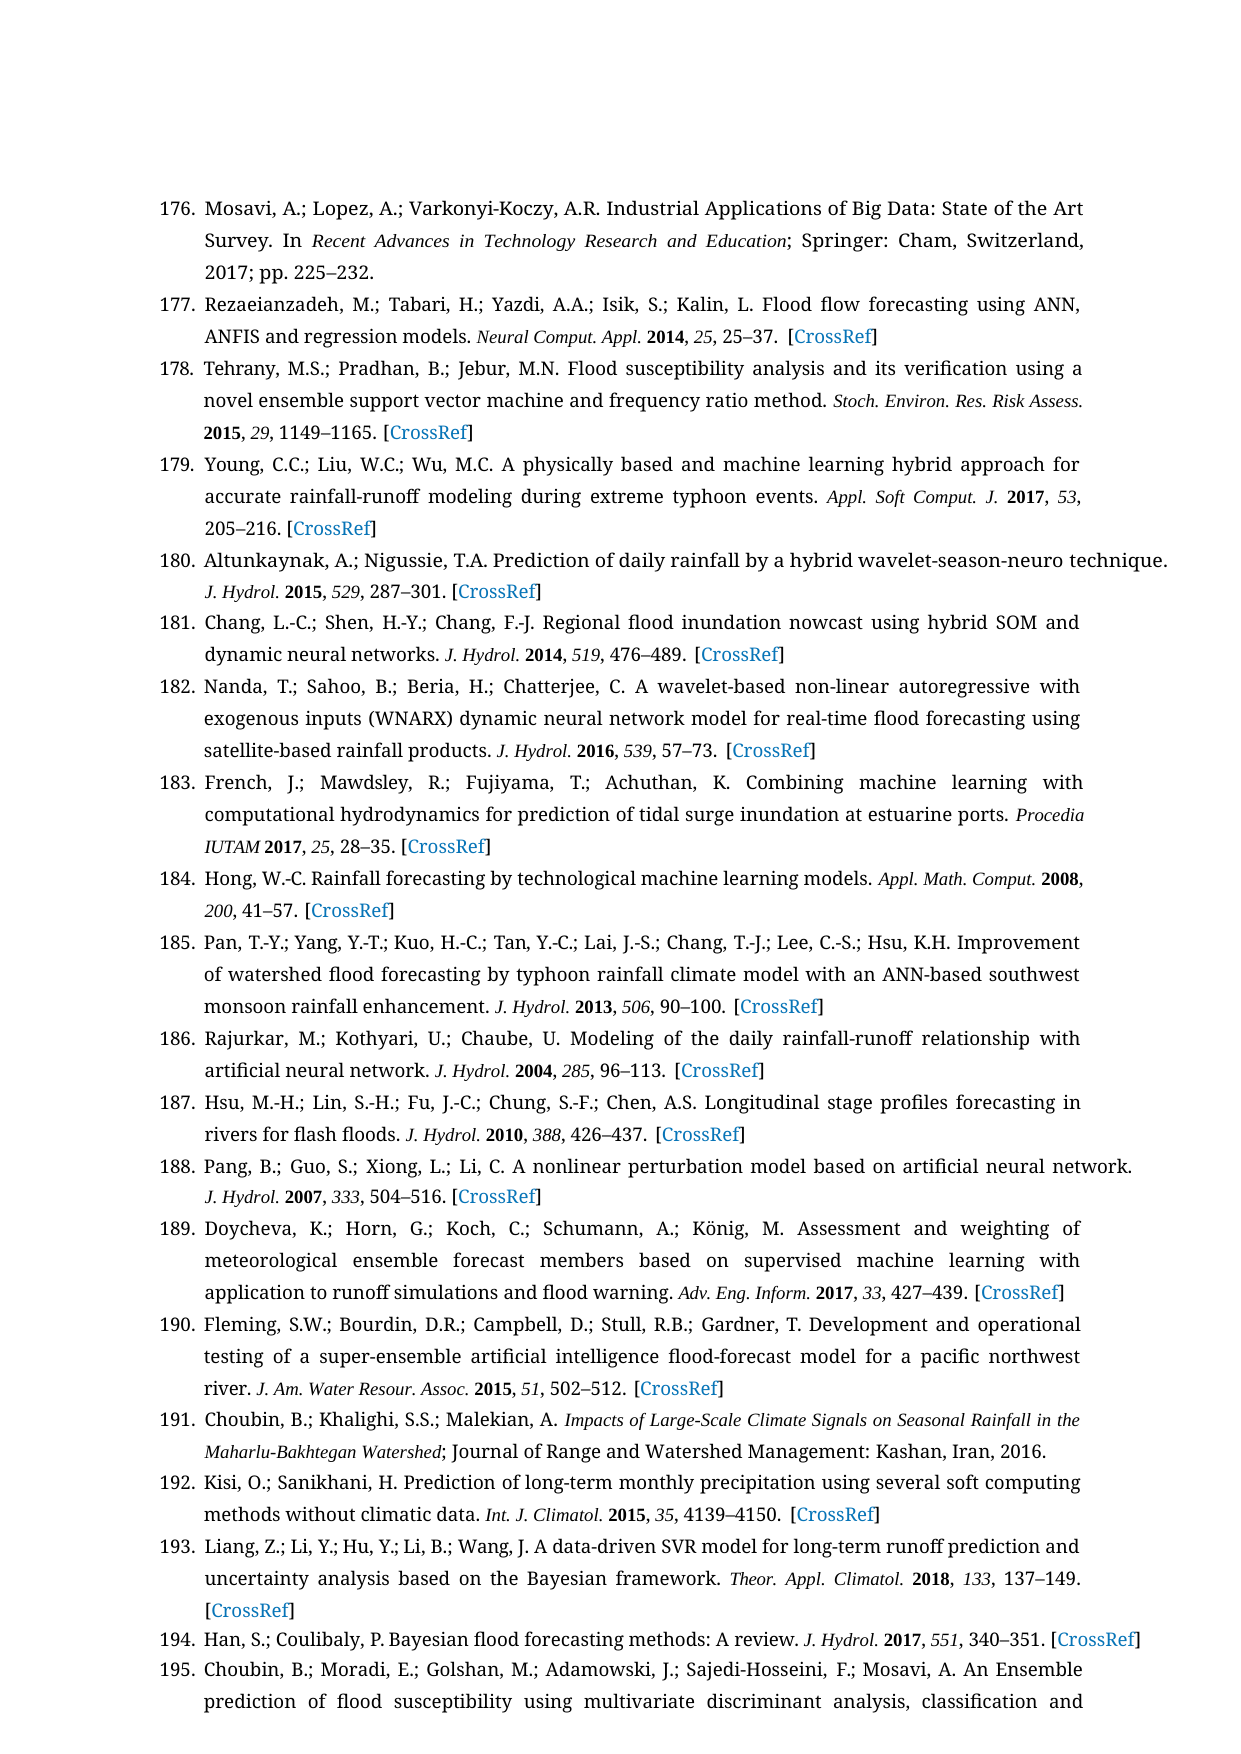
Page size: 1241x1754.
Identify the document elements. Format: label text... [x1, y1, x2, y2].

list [159, 1656, 1083, 1714]
list Pan, T.-Y.; Yang, Y.-T.; Kuo, H.-C.; Tan, Y.-C.; Lai, J.-S.; Chang, T.-J.; Lee, C.-S.; Hsu, K.H. Improvement of watershed flood forecasting by typhoon rainfall climate model with an ANN-based southwest monsoon rainfall enhancement. J. Hydrol. 2013, 506, 90–100. [CrossRef] [159, 929, 1081, 1019]
list Nanda, T.; Sahoo, B.; Beria, H.; Chatterjee, C. A wavelet-based non-linear autoregressive with exogenous inputs (WNARX) dynamic neural network model for real-time flood forecasting using satellite-based rainfall products. J. Hydrol. 2016, 539, 57–73. [CrossRef] [159, 673, 1081, 763]
list Rajurkar, M.; Kothyari, U.; Chaube, U. Modeling of the daily rainfall-runoff relationship with artificial neural network. J. Hydrol. 2004, 285, 96–113. [CrossRef] [159, 1025, 1081, 1083]
list Pang, B.; Guo, S.; Xiong, L.; Li, C. A nonlinear perturbation model based on artificial neural network. [159, 1153, 1240, 1178]
list Altunkaynak, A.; Nigussie, T.A. Prediction of daily rainfall by a hybrid wavelet-season-neuro technique. [159, 547, 1240, 573]
text J. Hydrol. 2007, 333, 504–516. [CrossRef] [204, 1184, 1240, 1209]
list Fleming, S.W.; Bourdin, D.R.; Campbell, D.; Stull, R.B.; Gardner, T. Development and operational testing of a super-ensemble artificial intelligence flood-forecast model for a pacific northwest river. J. Am. Water Resour. Assoc. 2015, 51, 502–512. [CrossRef] [159, 1311, 1081, 1400]
text J. Hydrol. 2015, 529, 287–301. [CrossRef] [204, 578, 1240, 604]
list Choubin, B.; Khalighi, S.S.; Malekian, A. Impacts of Large-Scale Climate Signals on Seasonal Rainfall in the Maharlu-Bakhtegan Watershed; Journal of Range and Watershed Management: Kashan, Iran, 2016. [159, 1407, 1081, 1464]
list Young, C.C.; Liu, W.C.; Wu, M.C. A physically based and machine learning hybrid approach for accurate rainfall-runoff modeling during extreme typhoon events. Appl. Soft Comput. J. 2017, 53, 205–216. [CrossRef] [159, 451, 1081, 541]
list Liang, Z.; Li, Y.; Hu, Y.; Li, B.; Wang, J. A data-driven SVR model for long-term runoff prediction and uncertainty analysis based on the Bayesian framework. Theor. Appl. Climatol. 2018, 133, 137–149. [CrossRef] [159, 1533, 1081, 1623]
list Chang, L.-C.; Shen, H.-Y.; Chang, F.-J. Regional flood inundation nowcast using hybrid SOM and dynamic neural networks. J. Hydrol. 2014, 519, 476–489. [CrossRef] [159, 609, 1081, 667]
list Tehrany, M.S.; Pradhan, B.; Jebur, M.N. Flood susceptibility analysis and its verification using a novel ensemble support vector machine and frequency ratio method. Stoch. Environ. Res. Risk Assess. 2015, 29, 1149–1165. [CrossRef] [159, 355, 1083, 445]
list Mosavi, A.; Lopez, A.; Varkonyi-Koczy, A.R. Industrial Applications of Big Data: State of the Art Survey. In Recent Advances in Technology Research and Education; Springer: Cham, Switzerland, 2017; pp. 225–232. [159, 196, 1084, 285]
list Doycheva, K.; Horn, G.; Koch, C.; Schumann, A.; König, M. Assessment and weighting of meteorological ensemble forecast members based on supervised machine learning with application to runoff simulations and flood warning. Adv. Eng. Inform. 2017, 33, 427–439. [CrossRef] [159, 1215, 1081, 1304]
list Rezaeianzadeh, M.; Tabari, H.; Yazdi, A.A.; Isik, S.; Kalin, L. Flood flow forecasting using ANN, ANFIS and regression models. Neural Comput. Appl. 2014, 25, 25–37. [CrossRef] [159, 292, 1081, 349]
list French, J.; Mawdsley, R.; Fujiyama, T.; Achuthan, K. Combining machine learning with computational hydrodynamics for prediction of tidal surge inundation at estuarine ports. Procedia IUTAM 2017, 25, 28–35. [CrossRef] [159, 769, 1084, 859]
list Kisi, O.; Sanikhani, H. Prediction of long-term monthly precipitation using several soft computing methods without climatic data. Int. J. Climatol. 2015, 35, 4139–4150. [CrossRef] [159, 1469, 1081, 1527]
list Hsu, M.-H.; Lin, S.-H.; Fu, J.-C.; Chung, S.-F.; Chen, A.S. Longitudinal stage profiles forecasting in rivers for flash floods. J. Hydrol. 2010, 388, 426–437. [CrossRef] [159, 1089, 1081, 1147]
list Hong, W.-C. Rainfall forecasting by technological machine learning models. Appl. Math. Comput. 2008, 200, 41–57. [CrossRef] [159, 865, 1083, 923]
list Han, S.; Coulibaly, P. Bayesian flood forecasting methods: A review. J. Hydrol. 2017, 551, 340–351. [CrossRef] [159, 1629, 1240, 1651]
